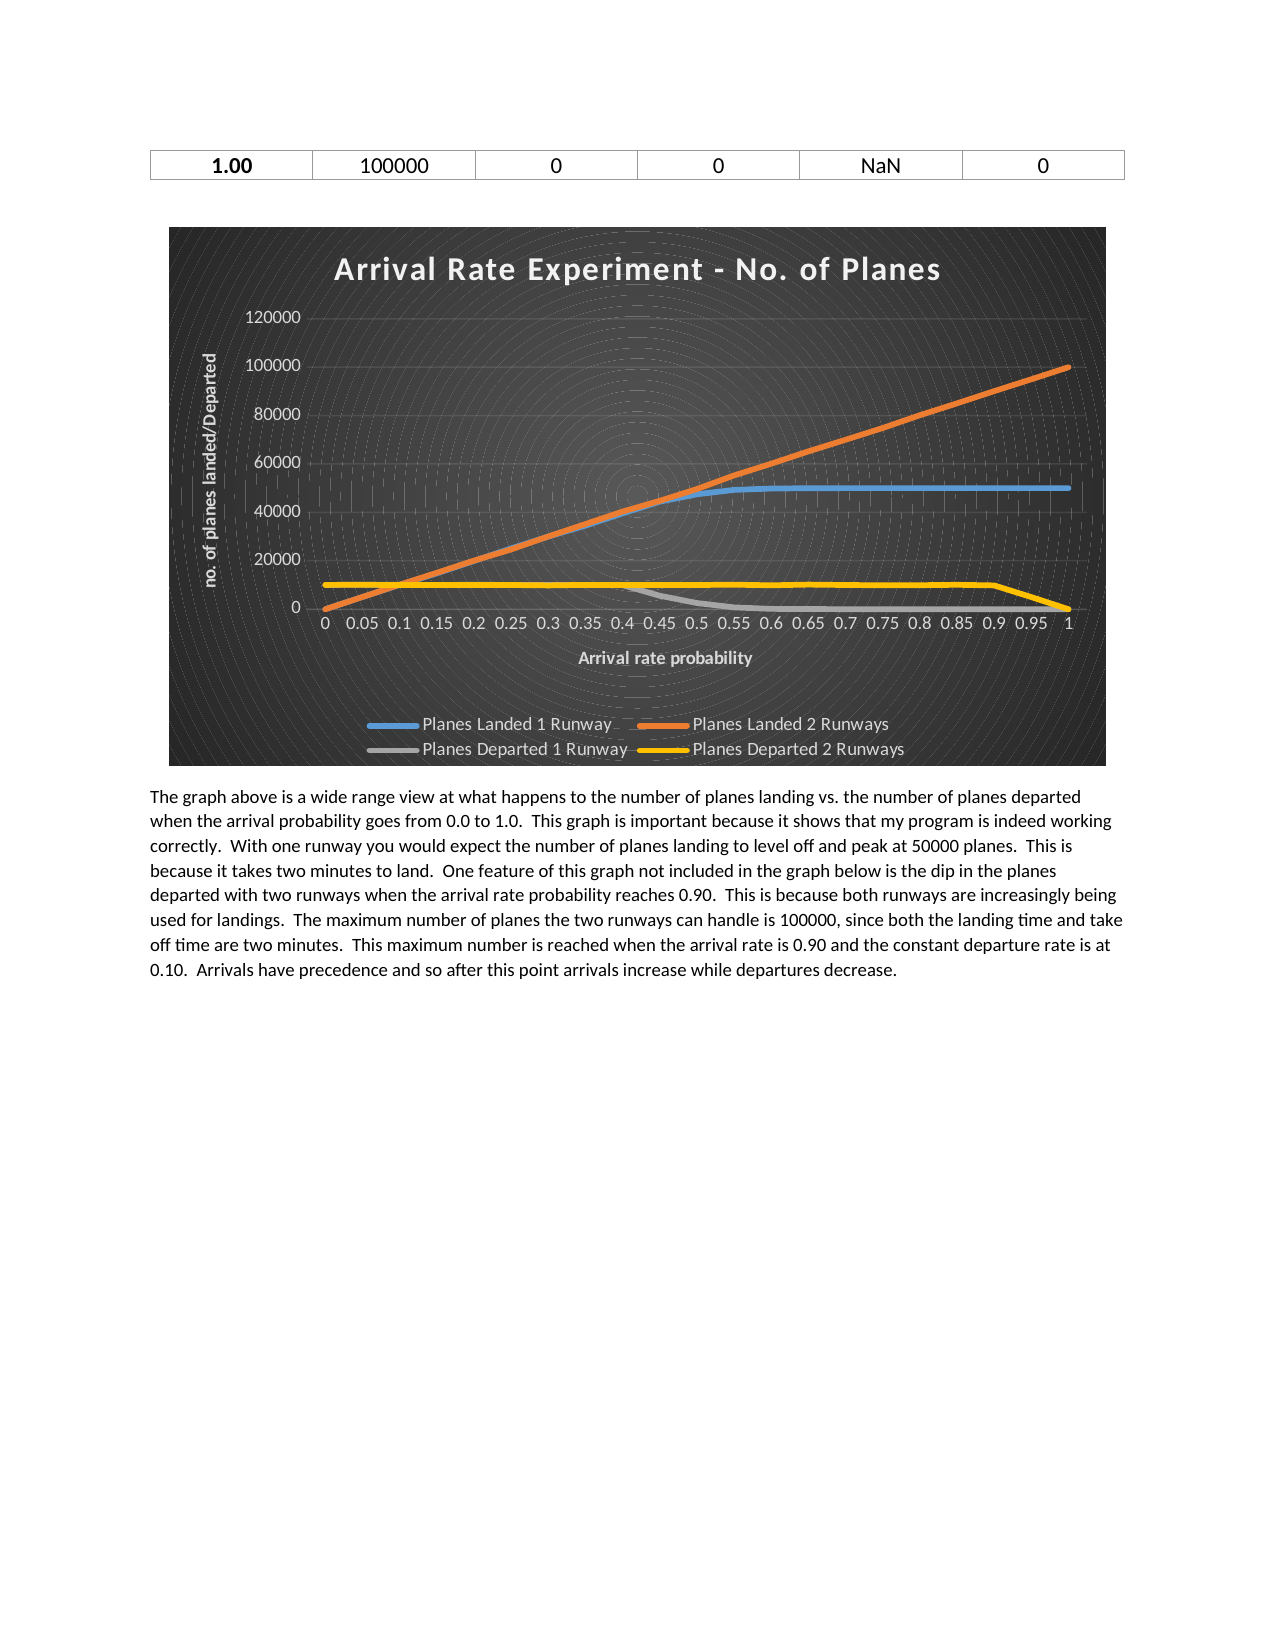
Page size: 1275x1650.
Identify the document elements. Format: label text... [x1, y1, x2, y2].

table_cell 100000 [313, 151, 475, 179]
table_cell NaN [800, 151, 962, 179]
table_cell 0 [476, 151, 637, 179]
table_cell 0 [963, 151, 1124, 179]
table_cell 0 [638, 151, 799, 179]
text The graph above is a wide range view at what happens to the number of planes landing vs. the number of planes departed when the arrival probability goes from 0.0 to 1.0. This graph is important because it shows that my program is indeed working correctly. With one runway you would expect the number of planes landing to level off and peak at 50000 planes. This is because it takes two minutes to land. One feature of this graph not included in the graph below is the dip in the planes departed with two runways when the arrival rate probability reaches 0.90. This is because both runways are increasingly being used for landings. The maximum number of planes the two runways can handle is 100000, since both the landing time and take off time are two minutes. This maximum number is reached when the arrival rate is 0.90 and the constant departure rate is at 0.10. Arrivals have precedence and so after this point arrivals increase while departures decrease. [150, 785, 1125, 981]
table_cell 1.00 [151, 151, 312, 179]
